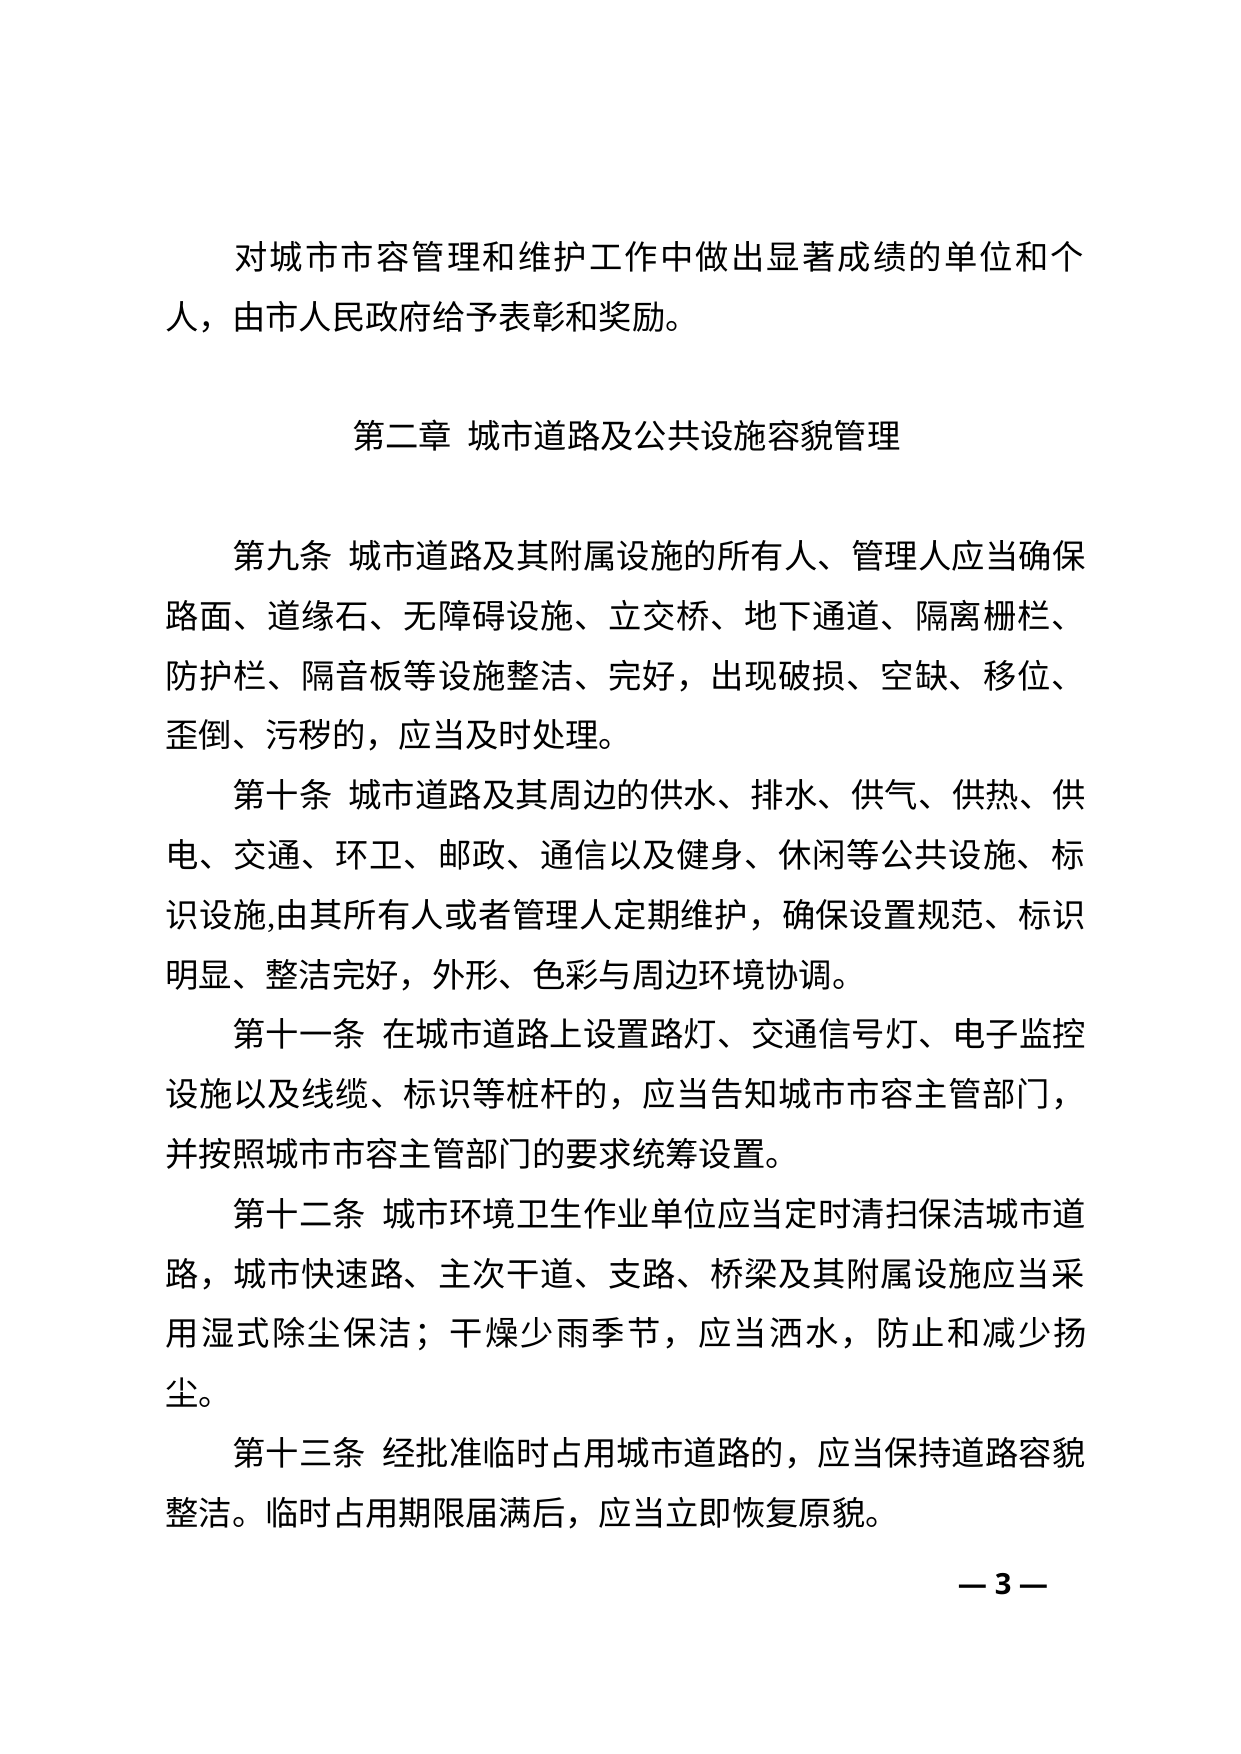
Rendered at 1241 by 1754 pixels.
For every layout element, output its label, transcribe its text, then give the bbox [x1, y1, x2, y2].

text 对城市市容管理和维护工作中做出显著成绩的单位和个人，由市人民政府给予表彰和奖励。 [165, 225, 1087, 345]
text 第二章 城市道路及公共设施容貌管理 [165, 404, 1087, 464]
text 第十一条 在城市道路上设置路灯、交通信号灯、电子监控设施以及线缆、标识等桩杆的，应当告知城市市容主管部门，并按照城市市容主管部门的要求统筹设置。 [165, 1002, 1087, 1182]
text 第十三条 经批准临时占用城市道路的，应当保持道路容貌整洁。临时占用期限届满后，应当立即恢复原貌。 [165, 1421, 1087, 1541]
text 第十条 城市道路及其周边的供水、排水、供气、供热、供电、交通、环卫、邮政、通信以及健身、休闲等公共设施、标识设施,由其所有人或者管理人定期维护，确保设置规范、标识明显、整洁完好，外形、色彩与周边环境协调。 [165, 763, 1087, 1002]
text 第九条 城市道路及其附属设施的所有人、管理人应当确保路面、道缘石、无障碍设施、立交桥、地下通道、隔离栅栏、防护栏、隔音板等设施整洁、完好，出现破损、空缺、移位、歪倒、污秽的，应当及时处理。 [165, 524, 1087, 763]
text 第十二条 城市环境卫生作业单位应当定时清扫保洁城市道路，城市快速路、主次干道、支路、桥梁及其附属设施应当采用湿式除尘保洁；干燥少雨季节，应当洒水，防止和减少扬尘。 [165, 1182, 1087, 1421]
